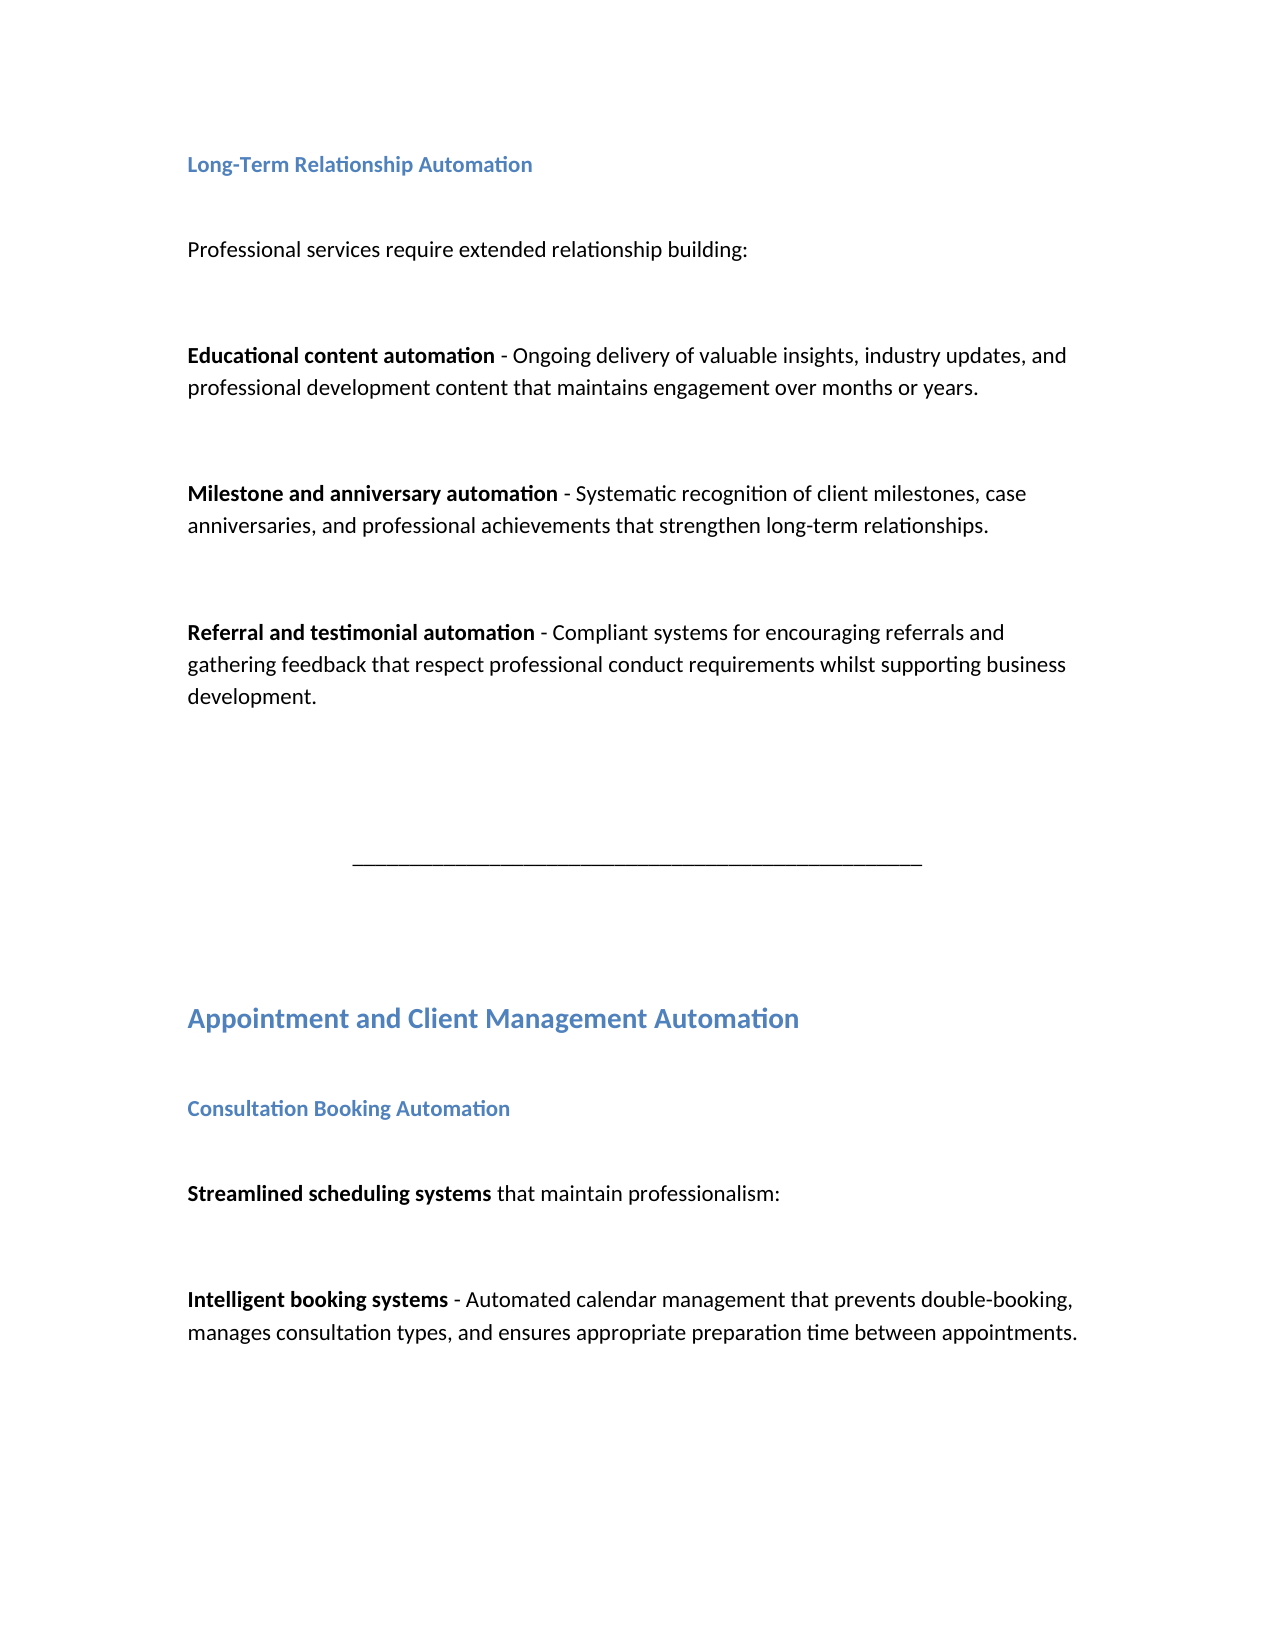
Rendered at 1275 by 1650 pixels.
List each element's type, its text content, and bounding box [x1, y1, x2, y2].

text Educational content automation - Ongoing delivery of valuable insights, industry updates, and professional development content that maintains engagement over months or years. [187, 341, 1087, 401]
subtitle Appointment and Client Management Automation [187, 1000, 1087, 1036]
text Streamlined scheduling systems that maintain professionalism: [187, 1179, 1087, 1207]
text Referral and testimonial automation - Compliant systems for encouraging referrals and gathering feedback that respect professional conduct requirements whilst supporting business development. [187, 618, 1087, 710]
subtitle Consultation Booking Automation [187, 1094, 1087, 1122]
text Intelligent booking systems - Automated calendar management that prevents double-booking, manages consultation types, and ensures appropriate preparation time between appointments. [187, 1285, 1087, 1346]
subtitle Long-Term Relationship Automation [187, 150, 1087, 178]
text __________________________________________________ [187, 841, 1087, 869]
text Professional services require extended relationship building: [187, 235, 1087, 263]
text Milestone and anniversary automation - Systematic recognition of client milestones, case anniversaries, and professional achievements that strengthen long-term relationships. [187, 479, 1087, 540]
